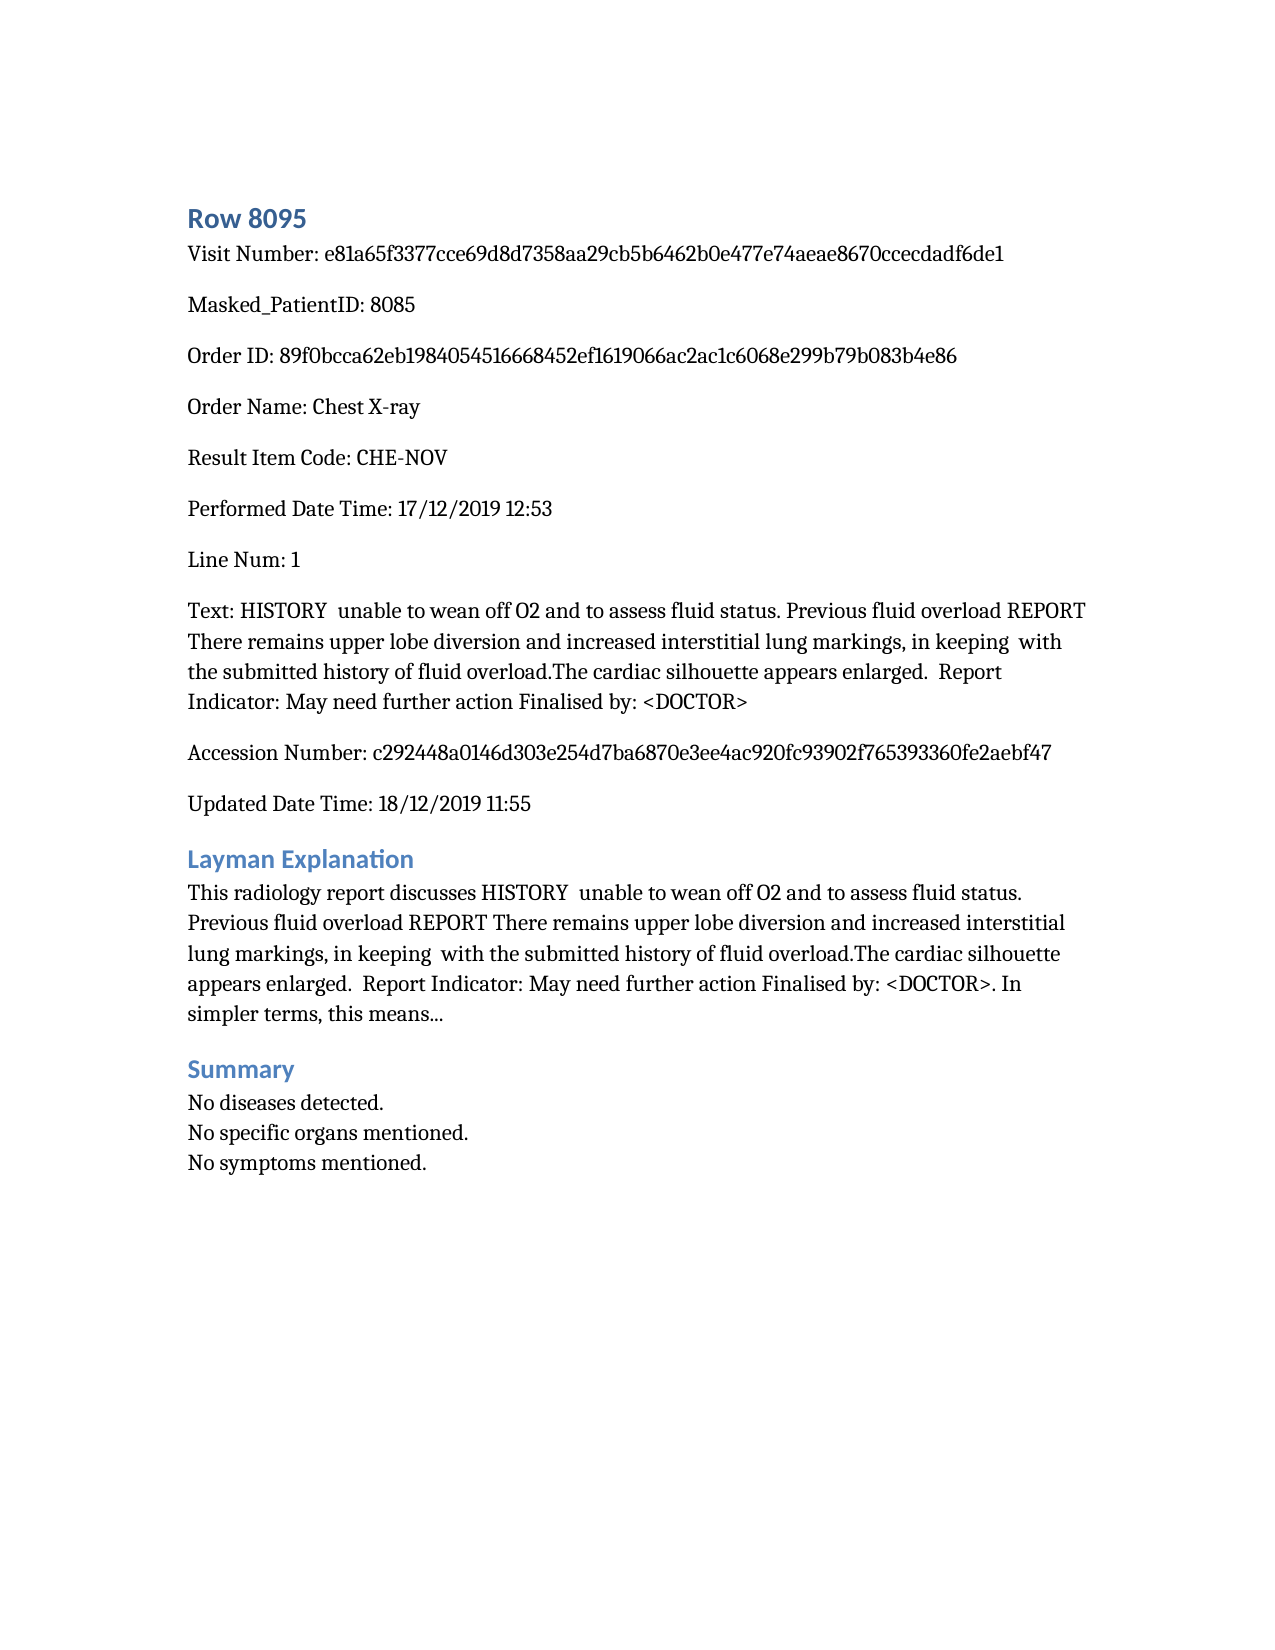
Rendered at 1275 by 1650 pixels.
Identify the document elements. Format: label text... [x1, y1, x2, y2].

text No diseases detected. No specific organs mentioned. No symptoms mentioned. [187, 1090, 1087, 1176]
subtitle Layman Explanation [187, 842, 1087, 875]
subtitle Summary [187, 1052, 1087, 1085]
text This radiology report discusses HISTORY unable to wean off O2 and to assess fluid status. Previous fluid overload REPORT There remains upper lobe diversion and increased interstitial lung markings, in keeping with the submitted history of fluid overload.The cardiac silhouette appears enlarged. Report Indicator: May need further action Finalised by: <DOCTOR>. In simpler terms, this means... [187, 880, 1087, 1027]
text Text: HISTORY unable to wean off O2 and to assess fluid status. Previous fluid overload REPORT There remains upper lobe diversion and increased interstitial lung markings, in keeping with the submitted history of fluid overload.The cardiac silhouette appears enlarged. Report Indicator: May need further action Finalised by: <DOCTOR> [187, 598, 1087, 715]
text Result Item Code: CHE-NOV [187, 445, 1087, 471]
text Performed Date Time: 17/12/2019 12:53 [187, 496, 1087, 522]
text Updated Date Time: 18/12/2019 11:55 [187, 791, 1087, 817]
text Visit Number: e81a65f3377cce69d8d7358aa29cb5b6462b0e477e74aeae8670ccecdadf6de1 [187, 241, 1087, 267]
subtitle Row 8095 [187, 200, 1087, 236]
text Order Name: Chest X-ray [187, 394, 1087, 420]
text Line Num: 1 [187, 547, 1087, 573]
text Order ID: 89f0bcca62eb1984054516668452ef1619066ac2ac1c6068e299b79b083b4e86 [187, 343, 1087, 369]
text Accession Number: c292448a0146d303e254d7ba6870e3ee4ac920fc93902f765393360fe2aebf47 [187, 740, 1087, 766]
text Masked_PatientID: 8085 [187, 292, 1087, 318]
